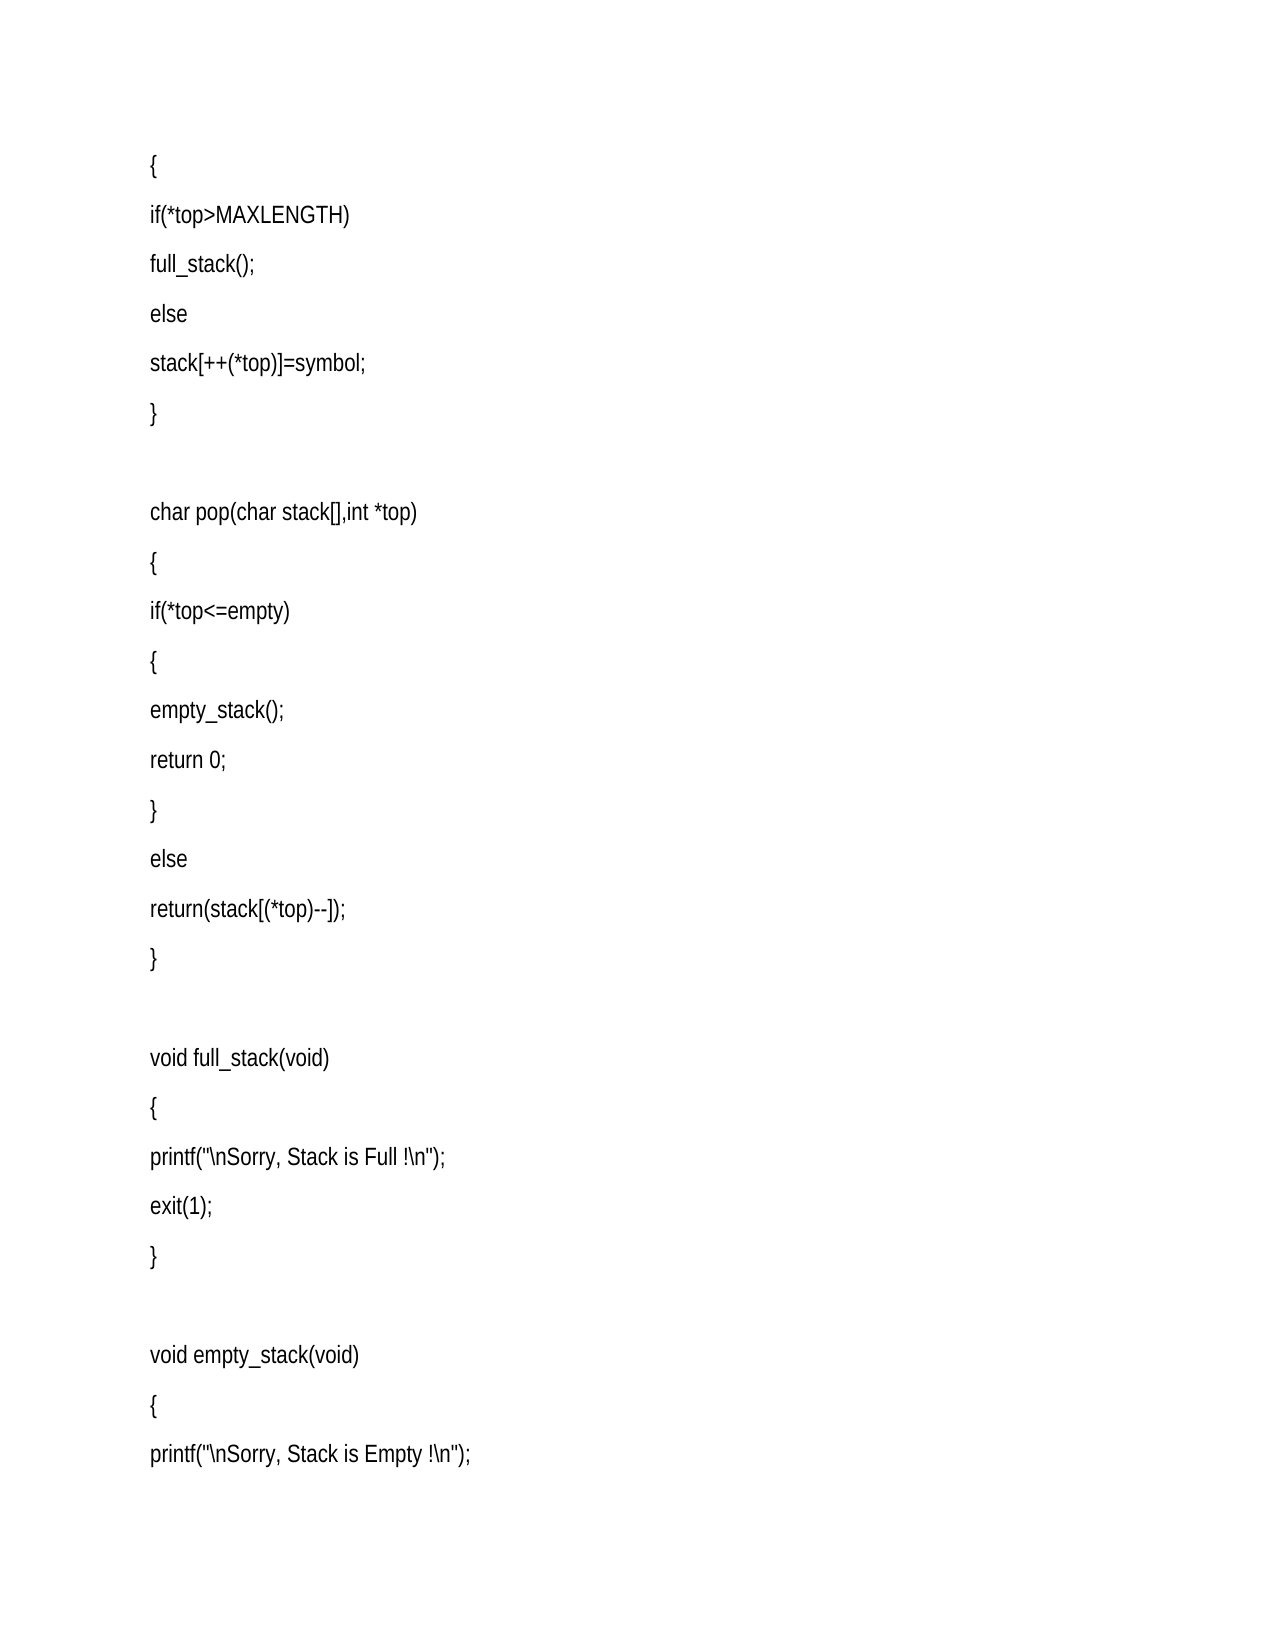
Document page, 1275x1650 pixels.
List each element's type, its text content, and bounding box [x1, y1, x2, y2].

text char pop(char stack[],int *top) [150, 497, 1125, 526]
text exit(1); [150, 1191, 1125, 1220]
text empty_stack(); [150, 695, 1125, 724]
text if(*top<=empty) [150, 596, 1125, 625]
text { [150, 547, 1125, 575]
text if(*top>MAXLENGTH) [150, 199, 1125, 228]
text else [150, 844, 1125, 873]
text { [150, 1092, 1125, 1121]
text printf("\nSorry, Stack is Empty !\n"); [150, 1439, 1125, 1468]
text printf("\nSorry, Stack is Full !\n"); [150, 1142, 1125, 1170]
text } [150, 943, 1125, 972]
text } [150, 398, 1125, 427]
text } [150, 1241, 1125, 1269]
text return(stack[(*top)--]); [150, 894, 1125, 922]
text } [150, 794, 1125, 823]
text void empty_stack(void) [150, 1340, 1125, 1369]
text else [150, 299, 1125, 327]
text { [150, 646, 1125, 674]
text { [150, 1389, 1125, 1418]
text full_stack(); [150, 249, 1125, 278]
text void full_stack(void) [150, 1042, 1125, 1071]
text { [150, 150, 1125, 179]
text return 0; [150, 745, 1125, 774]
text stack[++(*top)]=symbol; [150, 348, 1125, 377]
